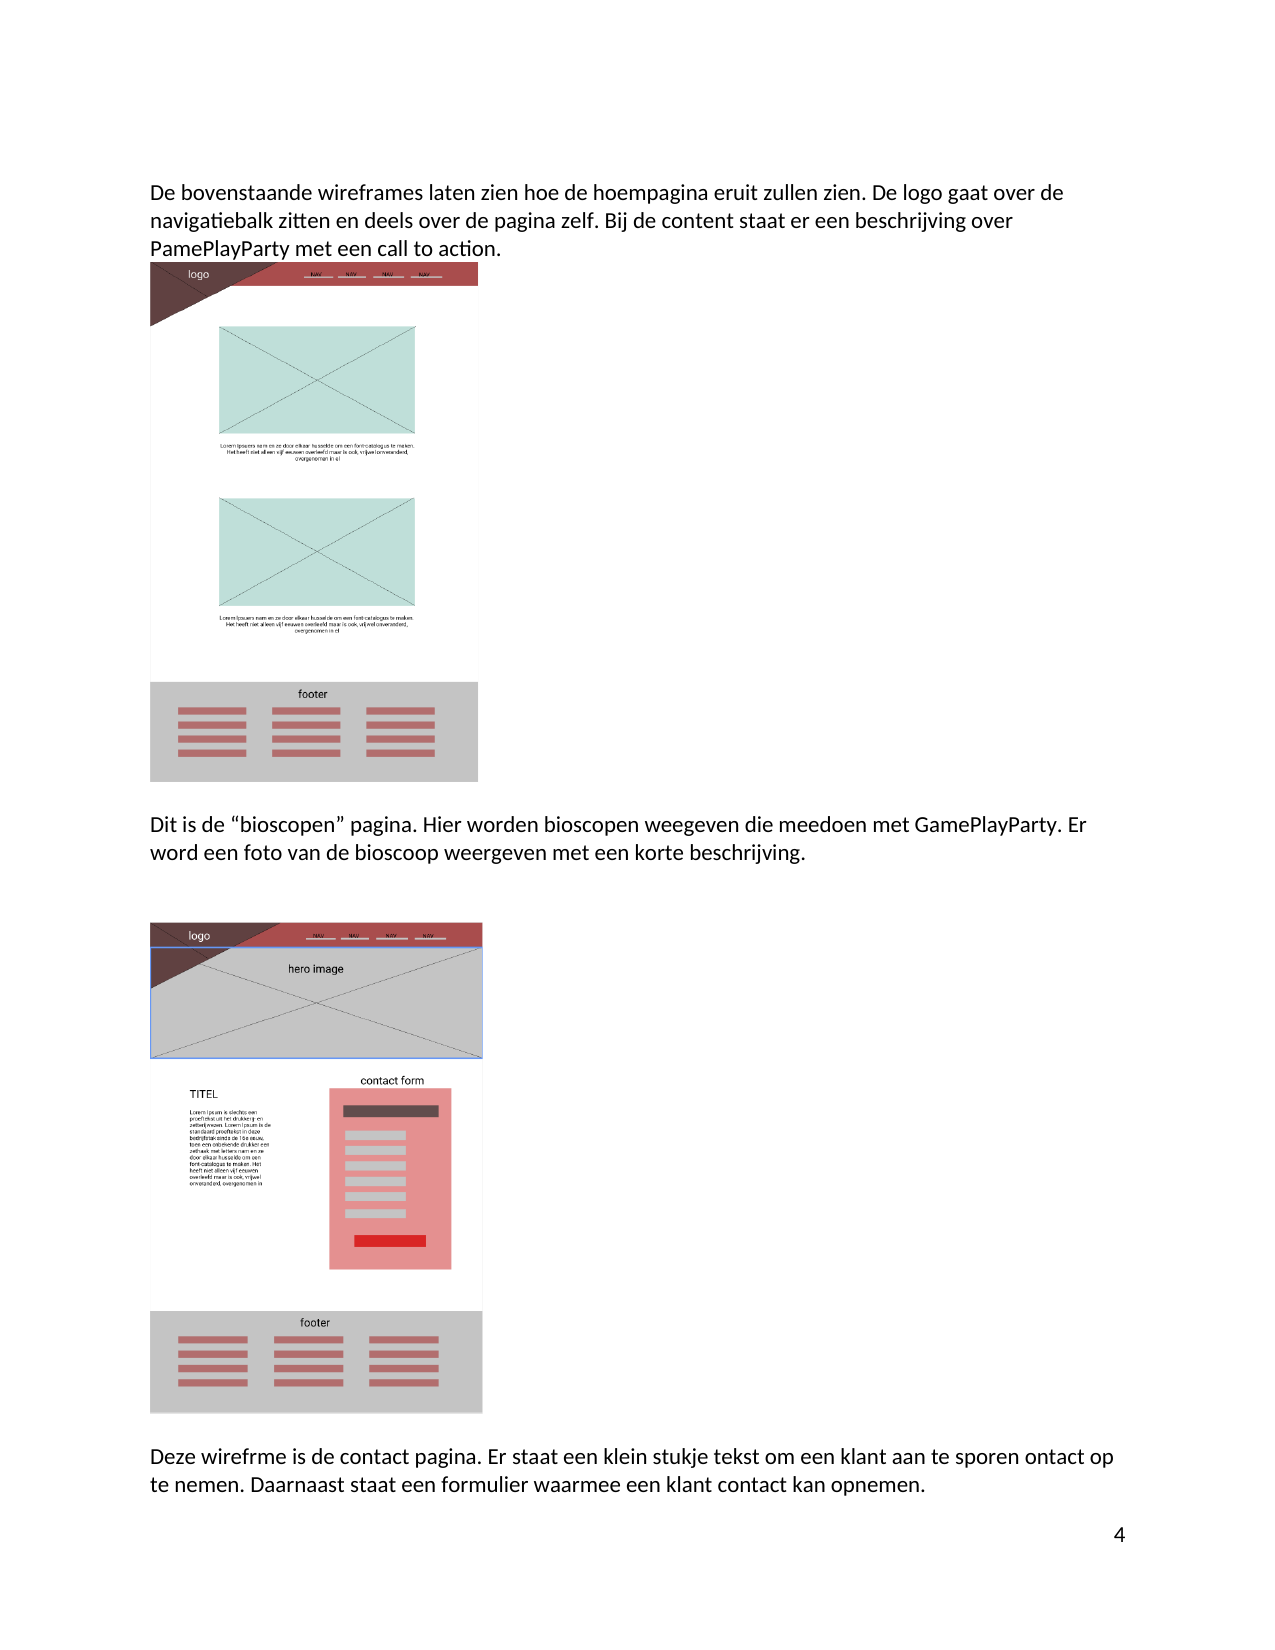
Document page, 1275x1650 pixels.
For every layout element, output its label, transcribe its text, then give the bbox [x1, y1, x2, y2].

picture [150, 922, 483, 1414]
text De bovenstaande wireframes laten zien hoe de hoempagina eruit zullen zien. De logo gaat over de navigatiebalk zitten en deels over de pagina zelf. Bij de content staat er een beschrijving over PamePlayParty met een call to action. [150, 178, 1125, 262]
text Dit is de “bioscopen” pagina. Hier worden bioscopen weegeven die meedoen met GamePlayParty. Er word een foto van de bioscoop weergeven met een korte beschrijving. [150, 810, 1125, 866]
picture [150, 262, 479, 782]
